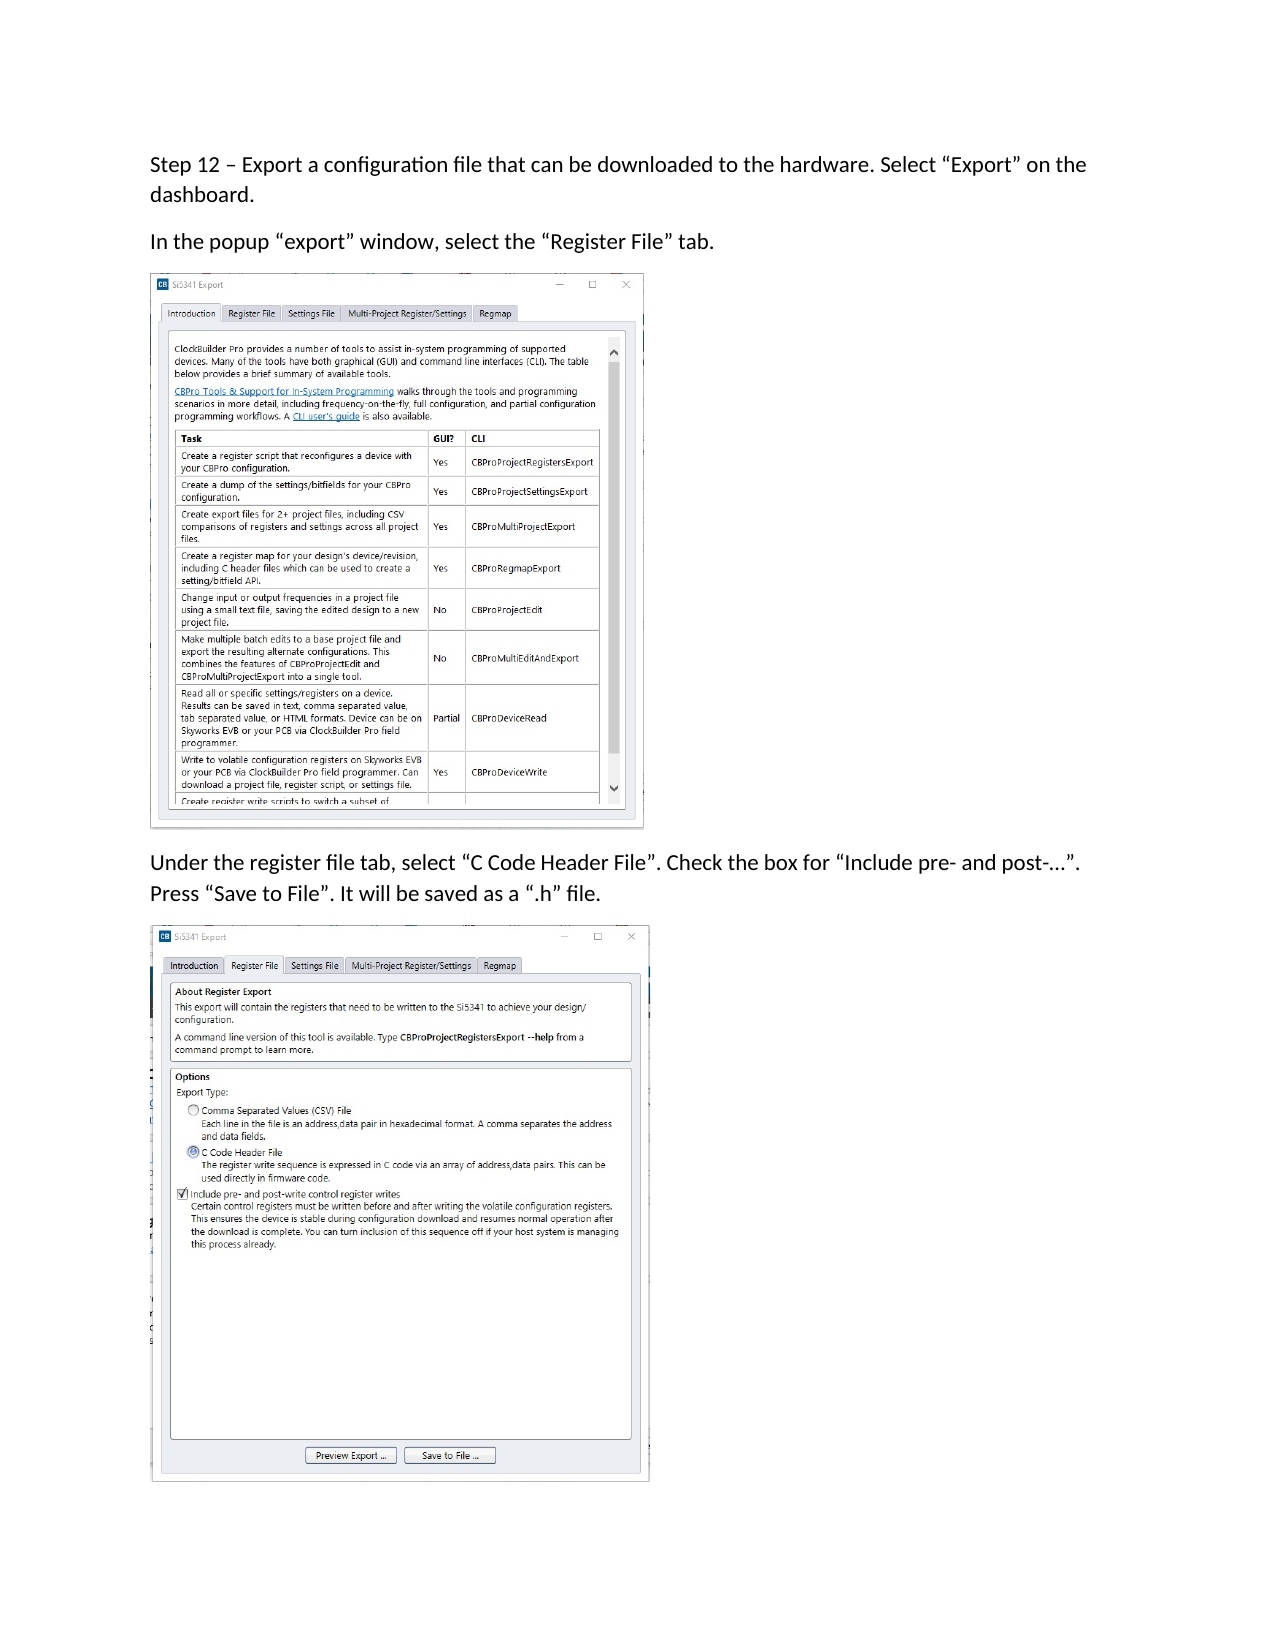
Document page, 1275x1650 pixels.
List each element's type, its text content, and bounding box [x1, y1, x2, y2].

picture [150, 273, 644, 830]
text Under the register file tab, select “C Code Header File”. Check the box for “Include pre- and post-…”. Press “Save to File”. It will be saved as a “.h” file. [150, 848, 1125, 907]
picture [150, 925, 650, 1482]
text In the popup “export” window, select the “Register File” tab. [150, 227, 1125, 255]
text Step 12 – Export a configuration file that can be downloaded to the hardware. Select “Export” on the dashboard. [150, 150, 1125, 208]
